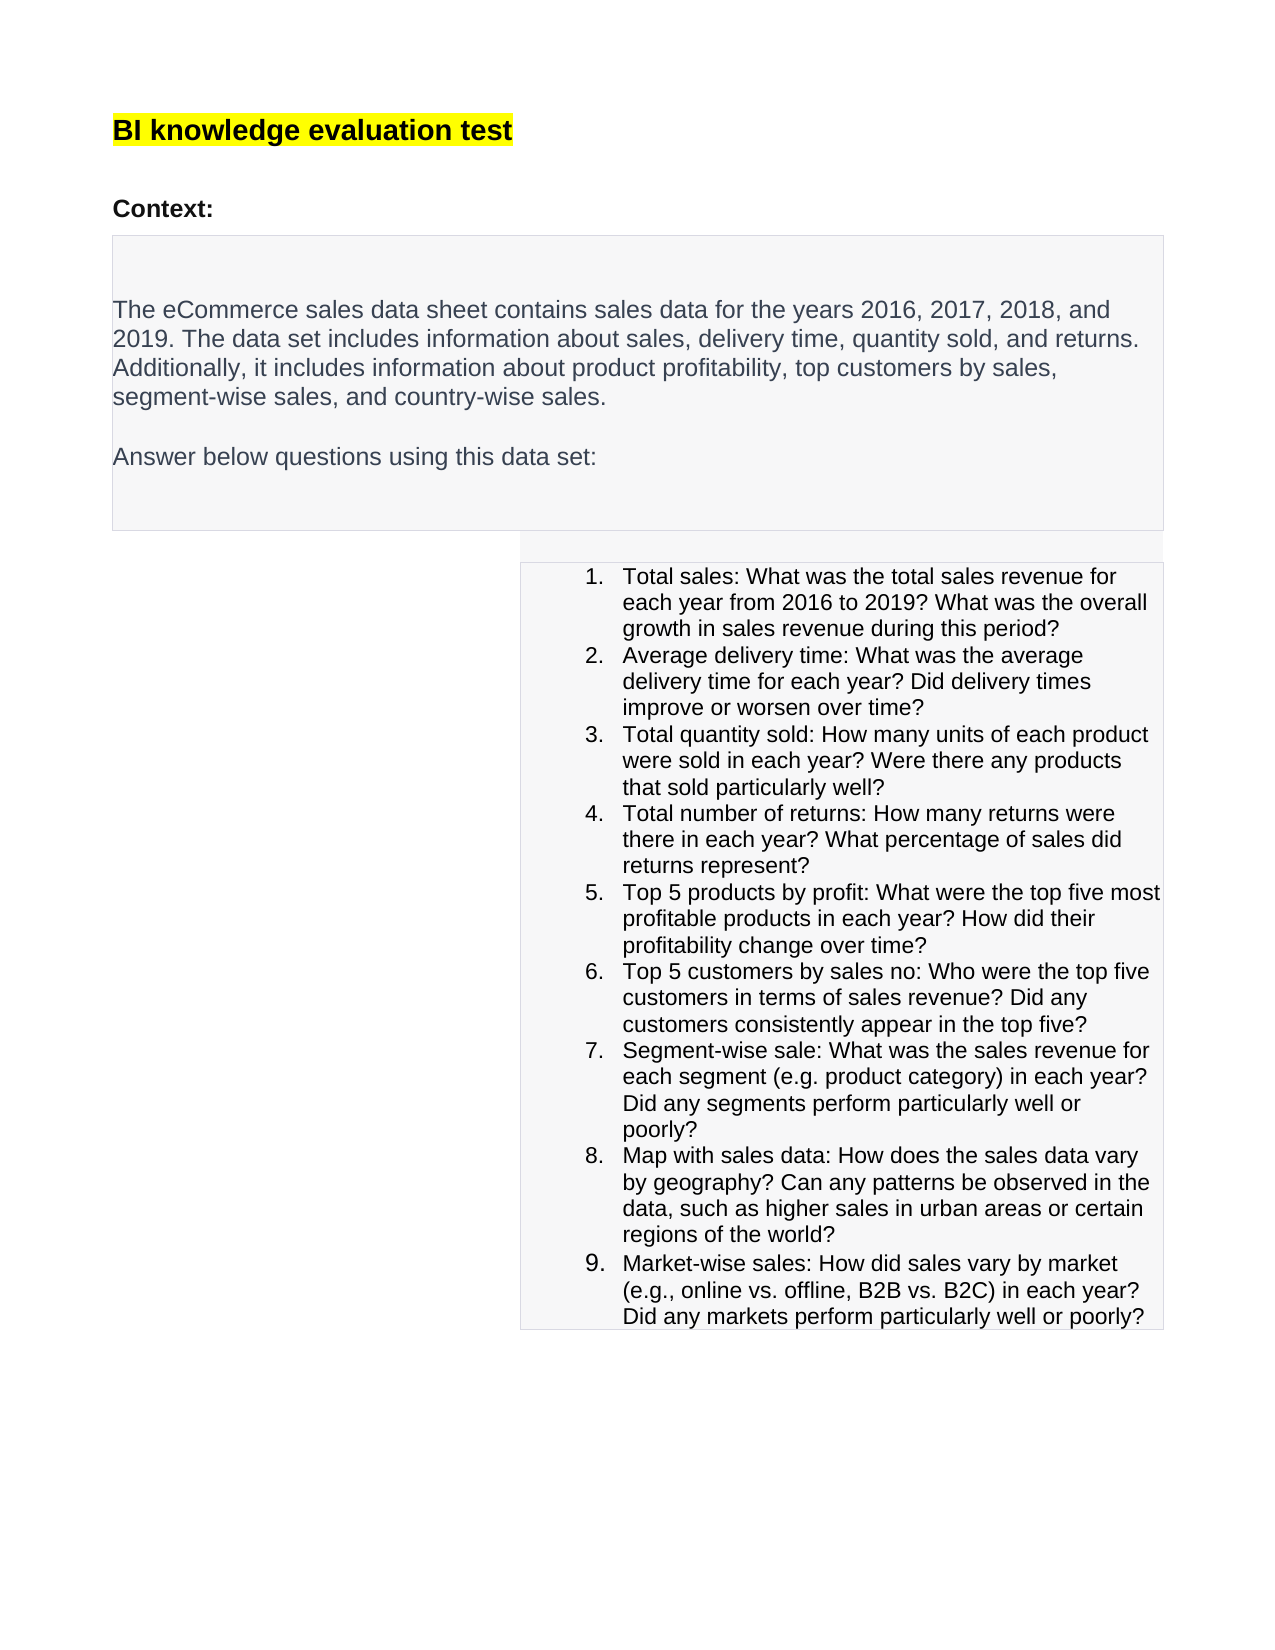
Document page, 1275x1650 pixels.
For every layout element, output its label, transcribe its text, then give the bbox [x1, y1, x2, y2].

list Top 5 products by profit: What were the top five most profitable products in each year? How did their profitability change over time? [521, 878, 1163, 957]
text BI knowledge evaluation test [112, 112, 1162, 146]
list Top 5 customers by sales no: Who were the top five customers in terms of sales revenue? Did any customers consistently appear in the top five? [521, 957, 1163, 1036]
list Context: [112, 193, 1162, 222]
list Average delivery time: What was the average delivery time for each year? Did delivery times improve or worsen over time? [521, 641, 1163, 720]
list Total sales: What was the total sales revenue for each year from 2016 to 2019? What was the overall growth in sales revenue during this period? [521, 563, 1163, 641]
text Answer below questions using this data set: [113, 441, 1163, 470]
text The eCommerce sales data sheet contains sales data for the years 2016, 2017, 2018, and 2019. The data set includes information about sales, delivery time, quantity sold, and returns. Additionally, it includes information about product profitability, top customers by sales, segment-wise sales, and country-wise sales. [113, 295, 1163, 410]
list Total quantity sold: How many units of each product were sold in each year? Were there any products that sold particularly well? [521, 720, 1163, 799]
list Map with sales data: How does the sales data vary by geography? Can any patterns be observed in the data, such as higher sales in urban areas or certain regions of the world? [521, 1142, 1163, 1247]
list Total number of returns: How many returns were there in each year? What percentage of sales did returns represent? [521, 799, 1163, 878]
list Market-wise sales: How did sales vary by market (e.g., online vs. offline, B2B vs. B2C) in each year? Did any markets perform particularly well or poorly? [521, 1247, 1163, 1329]
list Segment-wise sale: What was the sales revenue for each segment (e.g. product category) in each year? Did any segments perform particularly well or poorly? [521, 1036, 1163, 1142]
